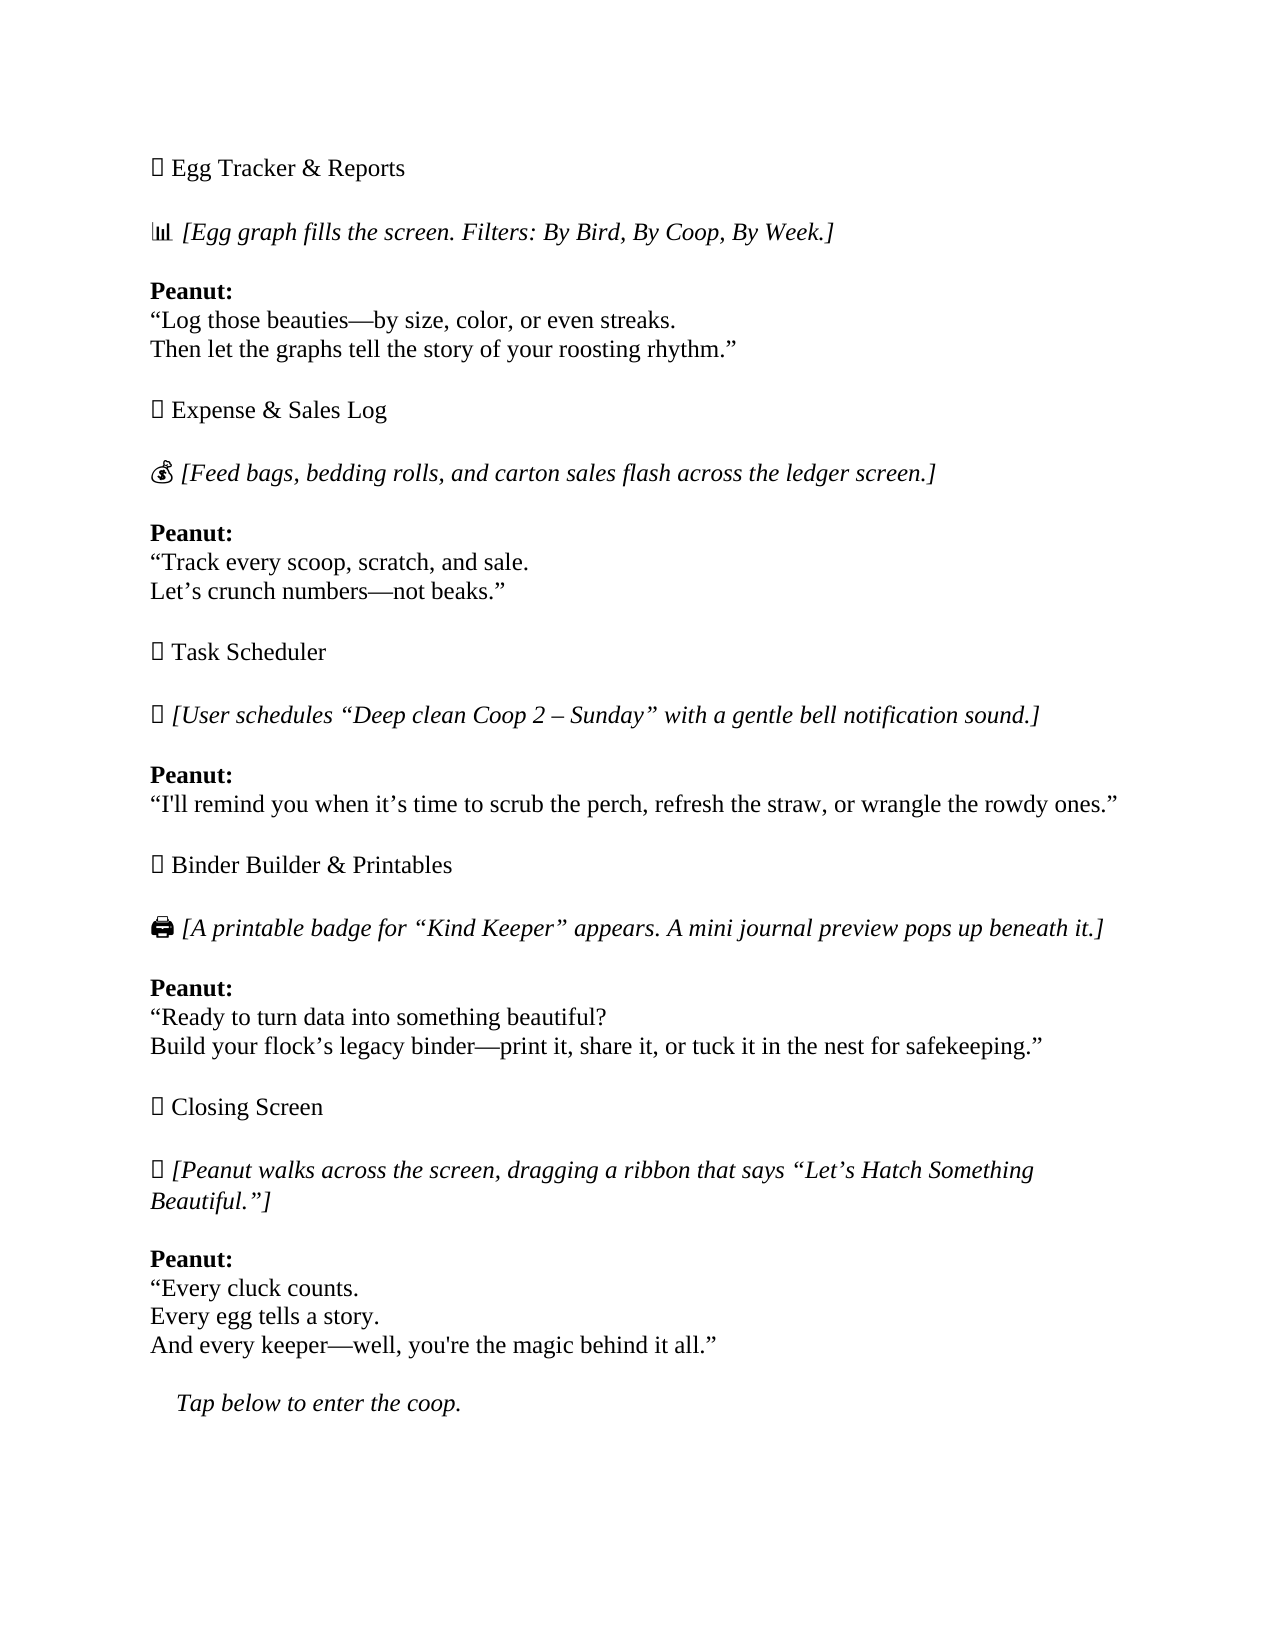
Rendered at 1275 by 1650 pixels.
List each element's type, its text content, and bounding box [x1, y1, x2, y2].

text 🥚 Egg Tracker & Reports [150, 150, 1125, 184]
text 📊 [Egg graph fills the screen. Filters: By Bird, By Coop, By Week.] [150, 213, 1125, 247]
text Peanut: “Ready to turn data into something beautiful? Build your flock’s legacy binder—print it, share it, or tuck it in the nest for safekeeping.” [150, 973, 1125, 1059]
text 🔔 Task Scheduler [150, 634, 1125, 668]
text 🎉 Closing Screen [150, 1089, 1125, 1123]
text 💰 [Feed bags, bedding rolls, and carton sales flash across the ledger screen.] [150, 455, 1125, 489]
text Peanut: “Log those beauties—by size, color, or even streaks. Then let the graphs tell the story of your roosting rhythm.” [150, 276, 1125, 363]
text 🖨️ [A printable badge for “Kind Keeper” appears. A mini journal preview pops up beneath it.] [150, 910, 1125, 944]
text 🌈 [Peanut walks across the screen, dragging a ribbon that says “Let’s Hatch Something Beautiful.”] [150, 1152, 1125, 1215]
text 🪺 Tap below to enter the coop. [150, 1388, 1125, 1417]
text 📘 Binder Builder & Printables [150, 847, 1125, 881]
text 💸 Expense & Sales Log [150, 392, 1125, 426]
text Peanut: “Track every scoop, scratch, and sale. Let’s crunch numbers—not beaks.” [150, 518, 1125, 604]
text Peanut: “Every cluck counts. Every egg tells a story. And every keeper—well, you're the magic behind it all.” [150, 1244, 1125, 1359]
text 📅 [User schedules “Deep clean Coop 2 – Sunday” with a gentle bell notification sound.] [150, 697, 1125, 731]
text Peanut: “I'll remind you when it’s time to scrub the perch, refresh the straw, or wrangle the rowdy ones.” [150, 760, 1125, 818]
